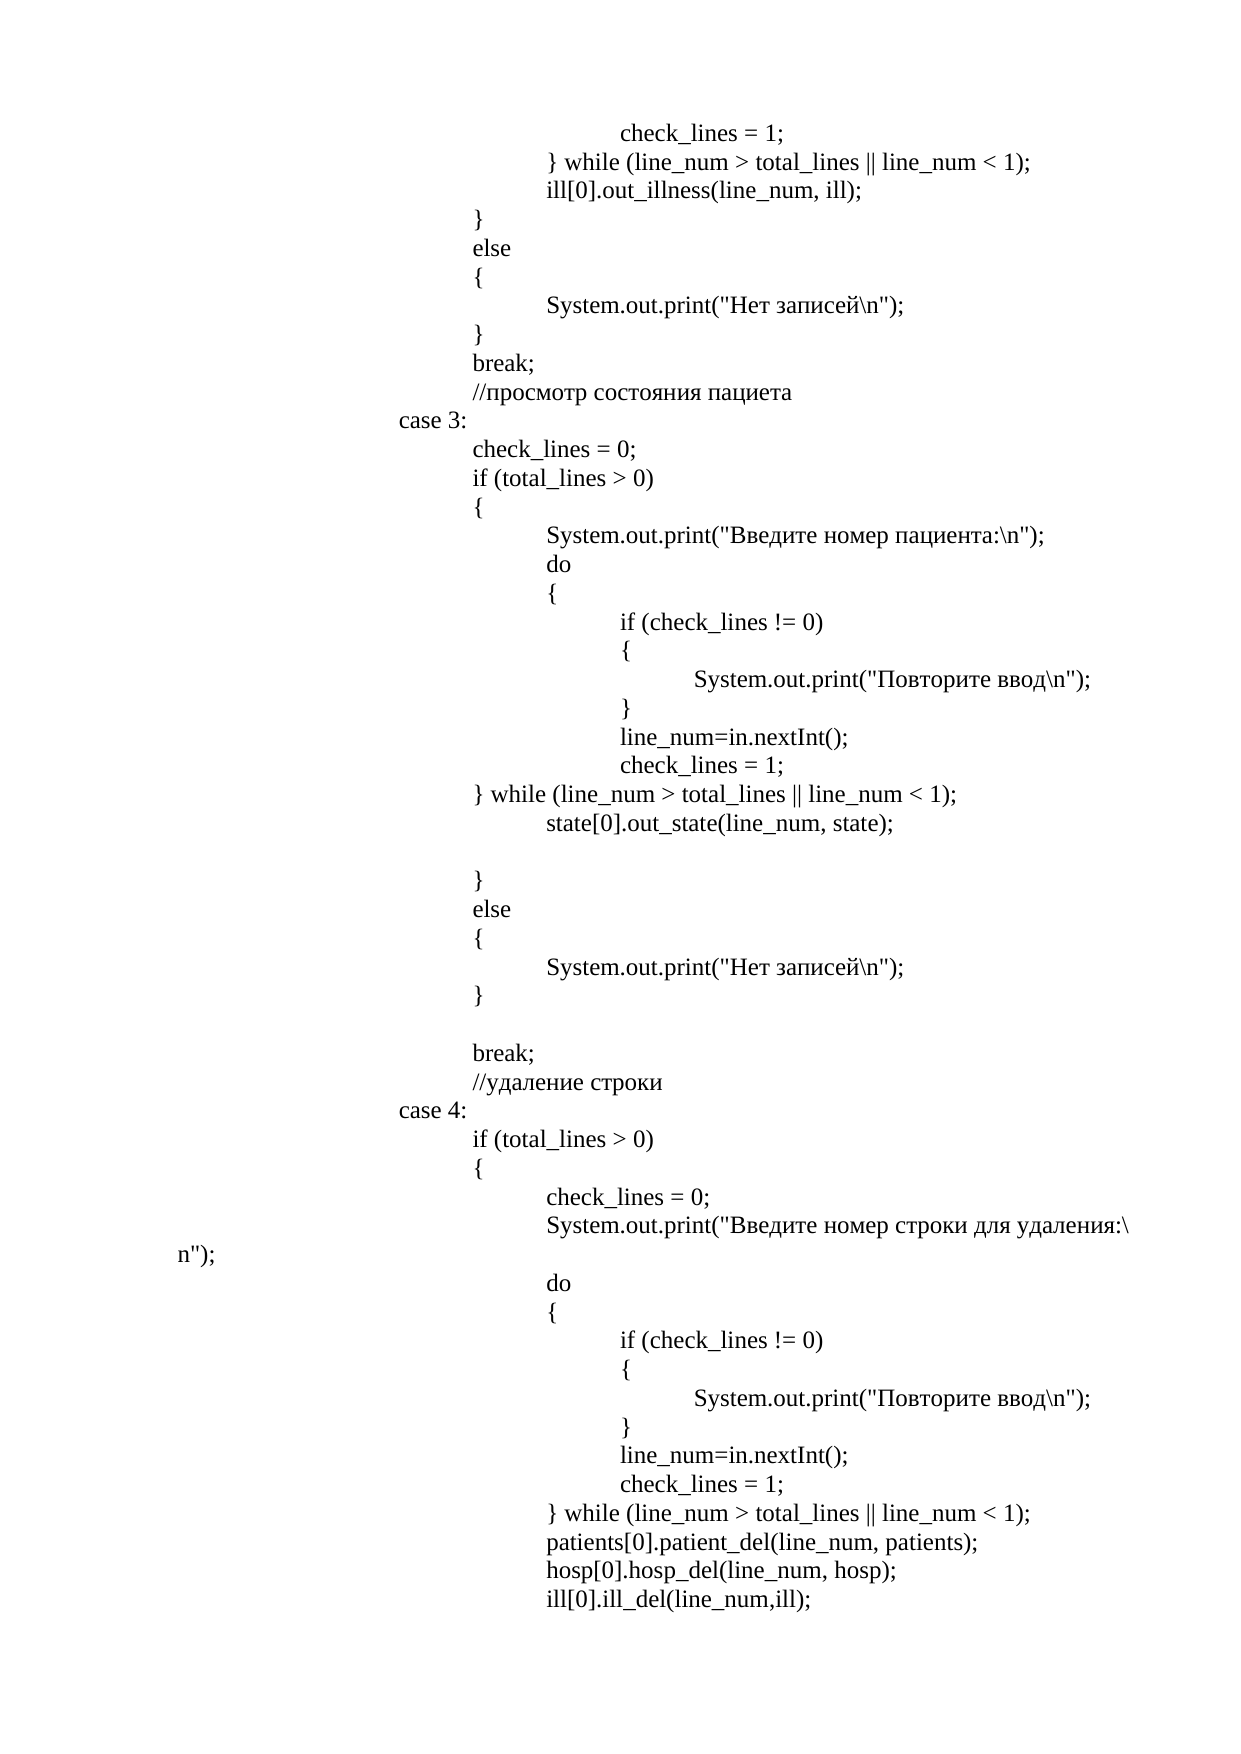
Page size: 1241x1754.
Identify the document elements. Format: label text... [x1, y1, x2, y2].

text { [177, 636, 1152, 664]
text } [177, 693, 1152, 722]
text } [177, 866, 1152, 894]
text case 4: [177, 1096, 1152, 1124]
text //удаление строки [177, 1067, 1152, 1096]
text } [177, 981, 1152, 1009]
text ill[0].ill_del(line_num,ill); [177, 1584, 1152, 1613]
text System.out.print("Повторите ввод\n"); [177, 1383, 1152, 1412]
text System.out.print("Нет записей\n"); [177, 952, 1152, 981]
text else [177, 233, 1152, 262]
text } while (line_num > total_lines || line_num < 1); [177, 147, 1152, 176]
text case 3: [177, 406, 1152, 434]
text { [177, 1153, 1152, 1182]
text check_lines = 0; [177, 434, 1152, 463]
text break; [177, 348, 1152, 377]
text { [177, 1354, 1152, 1383]
text hosp[0].hosp_del(line_num, hosp); [177, 1556, 1152, 1584]
text check_lines = 0; [177, 1182, 1152, 1211]
text if (check_lines != 0) [177, 607, 1152, 636]
text check_lines = 1; [177, 118, 1152, 147]
text do [177, 549, 1152, 578]
text patients[0].patient_del(line_num, patients); [177, 1527, 1152, 1556]
text //просмотр состояния пациета [177, 377, 1152, 406]
text check_lines = 1; [177, 751, 1152, 779]
text if (total_lines > 0) [177, 463, 1152, 492]
text System.out.print("Введите номер строки для удаления:\n"); [177, 1211, 1152, 1268]
text state[0].out_state(line_num, state); [177, 808, 1152, 837]
text { [177, 492, 1152, 521]
text break; [177, 1038, 1152, 1067]
text line_num=in.nextInt(); [177, 722, 1152, 751]
text { [177, 578, 1152, 607]
text } [177, 204, 1152, 233]
text check_lines = 1; [177, 1469, 1152, 1498]
text System.out.print("Введите номер пациента:\n"); [177, 521, 1152, 549]
text System.out.print("Повторите ввод\n"); [177, 664, 1152, 693]
text do [177, 1268, 1152, 1297]
text } [177, 319, 1152, 348]
text else [177, 894, 1152, 923]
text } [177, 1412, 1152, 1441]
text { [177, 262, 1152, 291]
text System.out.print("Нет записей\n"); [177, 291, 1152, 319]
text line_num=in.nextInt(); [177, 1441, 1152, 1469]
text { [177, 1297, 1152, 1326]
text ill[0].out_illness(line_num, ill); [177, 176, 1152, 204]
text } while (line_num > total_lines || line_num < 1); [177, 779, 1152, 808]
text if (total_lines > 0) [177, 1124, 1152, 1153]
text { [177, 923, 1152, 952]
text } while (line_num > total_lines || line_num < 1); [177, 1498, 1152, 1527]
text if (check_lines != 0) [177, 1326, 1152, 1354]
